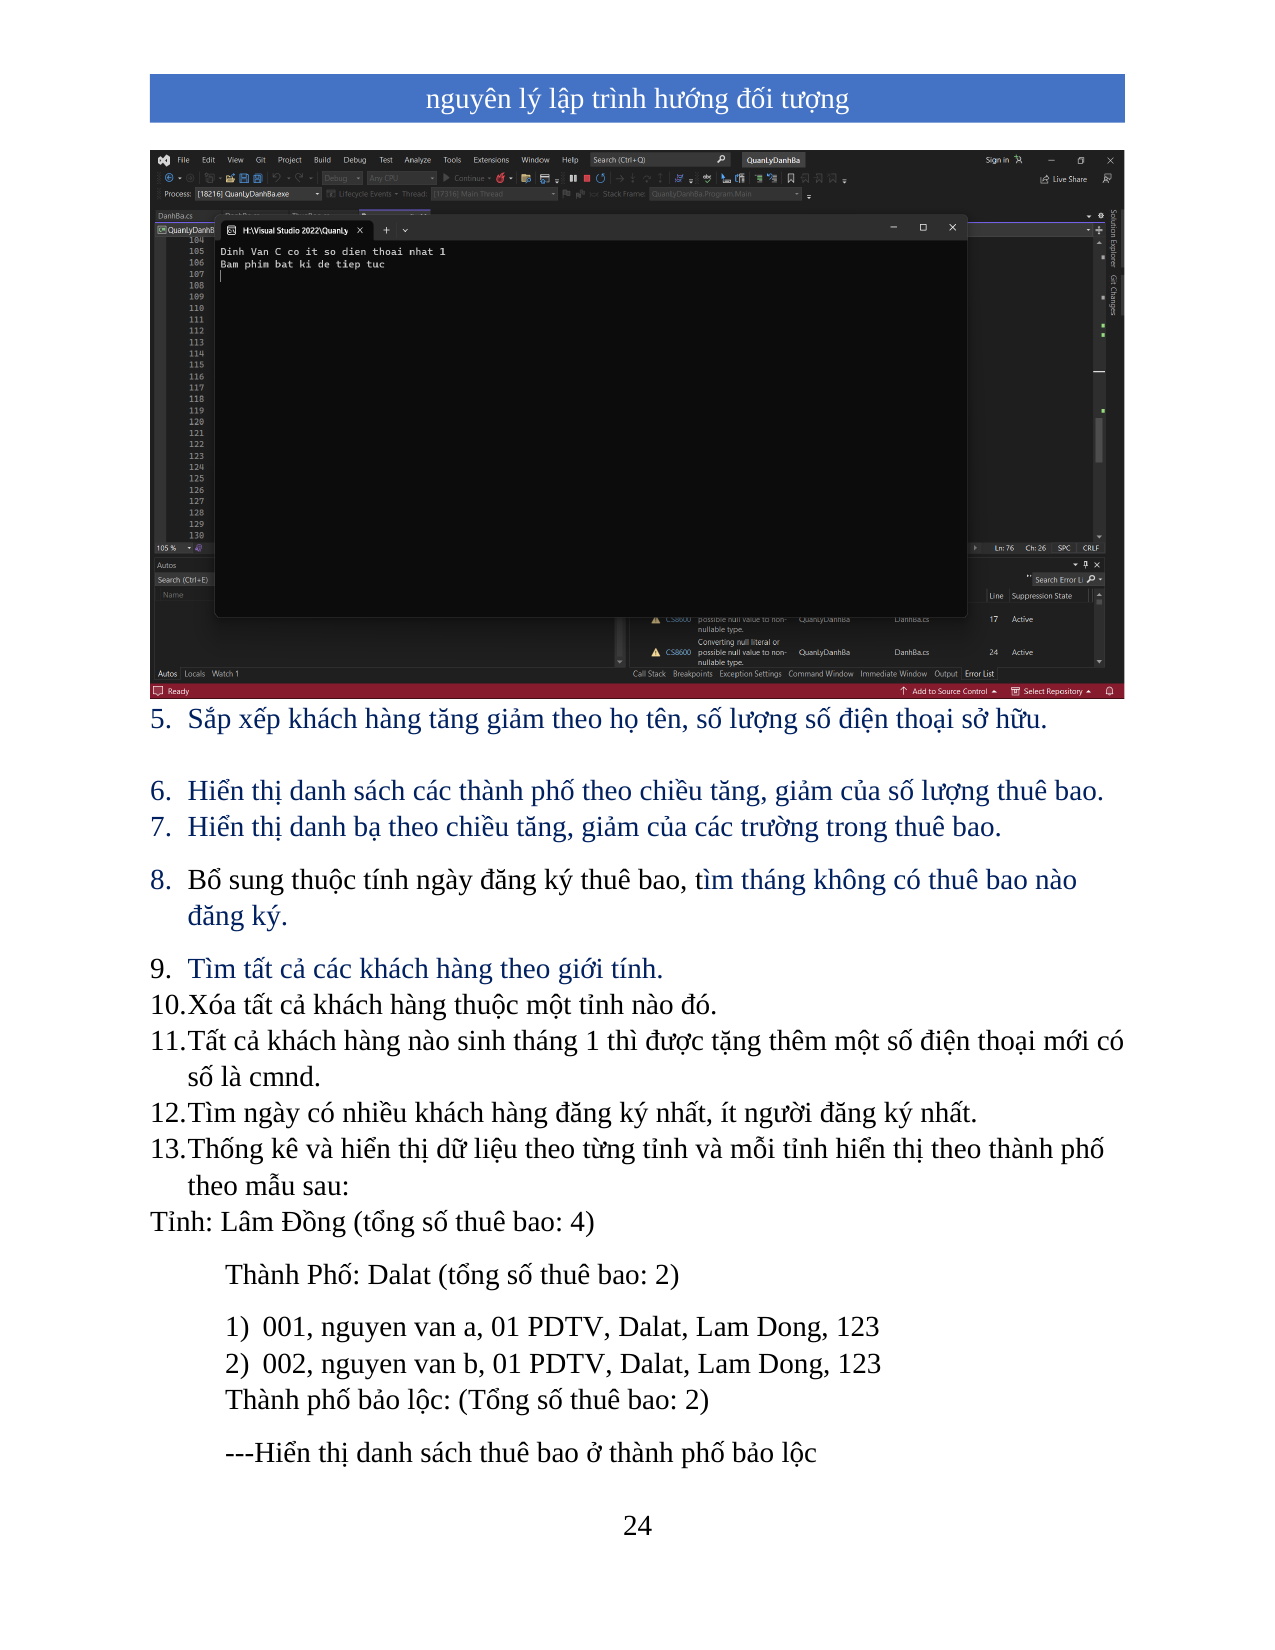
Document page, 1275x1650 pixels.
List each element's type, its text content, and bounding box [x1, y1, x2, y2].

list Xóa tất cả khách hàng thuộc một tỉnh nào đó. [150, 987, 1125, 1021]
list 001, nguyen van a, 01 PDTV, Dalat, Lam Dong, 123 [225, 1309, 1125, 1343]
text Tỉnh: Lâm Đồng (tổng số thuê bao: 4) [150, 1204, 1125, 1237]
text Thành Phố: Dalat (tổng số thuê bao: 2) [150, 1257, 1125, 1290]
list Hiển thị danh sách các thành phố theo chiều tăng, giảm của số lượng thuê bao. [150, 773, 1125, 807]
list Thống kê và hiển thị dữ liệu theo từng tỉnh và mỗi tỉnh hiển thị theo thành phố theo mẫu sau: [150, 1132, 1125, 1201]
list Tìm tất cả các khách hàng theo giới tính. [150, 951, 1125, 984]
list Hiển thị danh bạ theo chiều tăng, giảm của các trường trong thuê bao. [150, 809, 1125, 843]
text ---Hiển thị danh sách thuê bao ở thành phố bảo lộc [225, 1435, 1125, 1468]
list Bổ sung thuộc tính ngày đăng ký thuê bao, tìm tháng không có thuê bao nào đăng ký. [150, 862, 1125, 932]
list Tìm ngày có nhiều khách hàng đăng ký nhất, ít người đăng ký nhất. [150, 1096, 1125, 1129]
list Sắp xếp khách hàng tăng giảm theo họ tên, số lượng số điện thoại sở hữu. [150, 701, 1125, 734]
list 002, nguyen van b, 01 PDTV, Dalat, Lam Dong, 123 [225, 1346, 1125, 1379]
text Thành phố bảo lộc: (Tổng số thuê bao: 2) [225, 1382, 1125, 1415]
picture [150, 150, 1125, 699]
list Tất cả khách hàng nào sinh tháng 1 thì được tặng thêm một số điện thoại mới có số là cmnd. [150, 1023, 1125, 1093]
